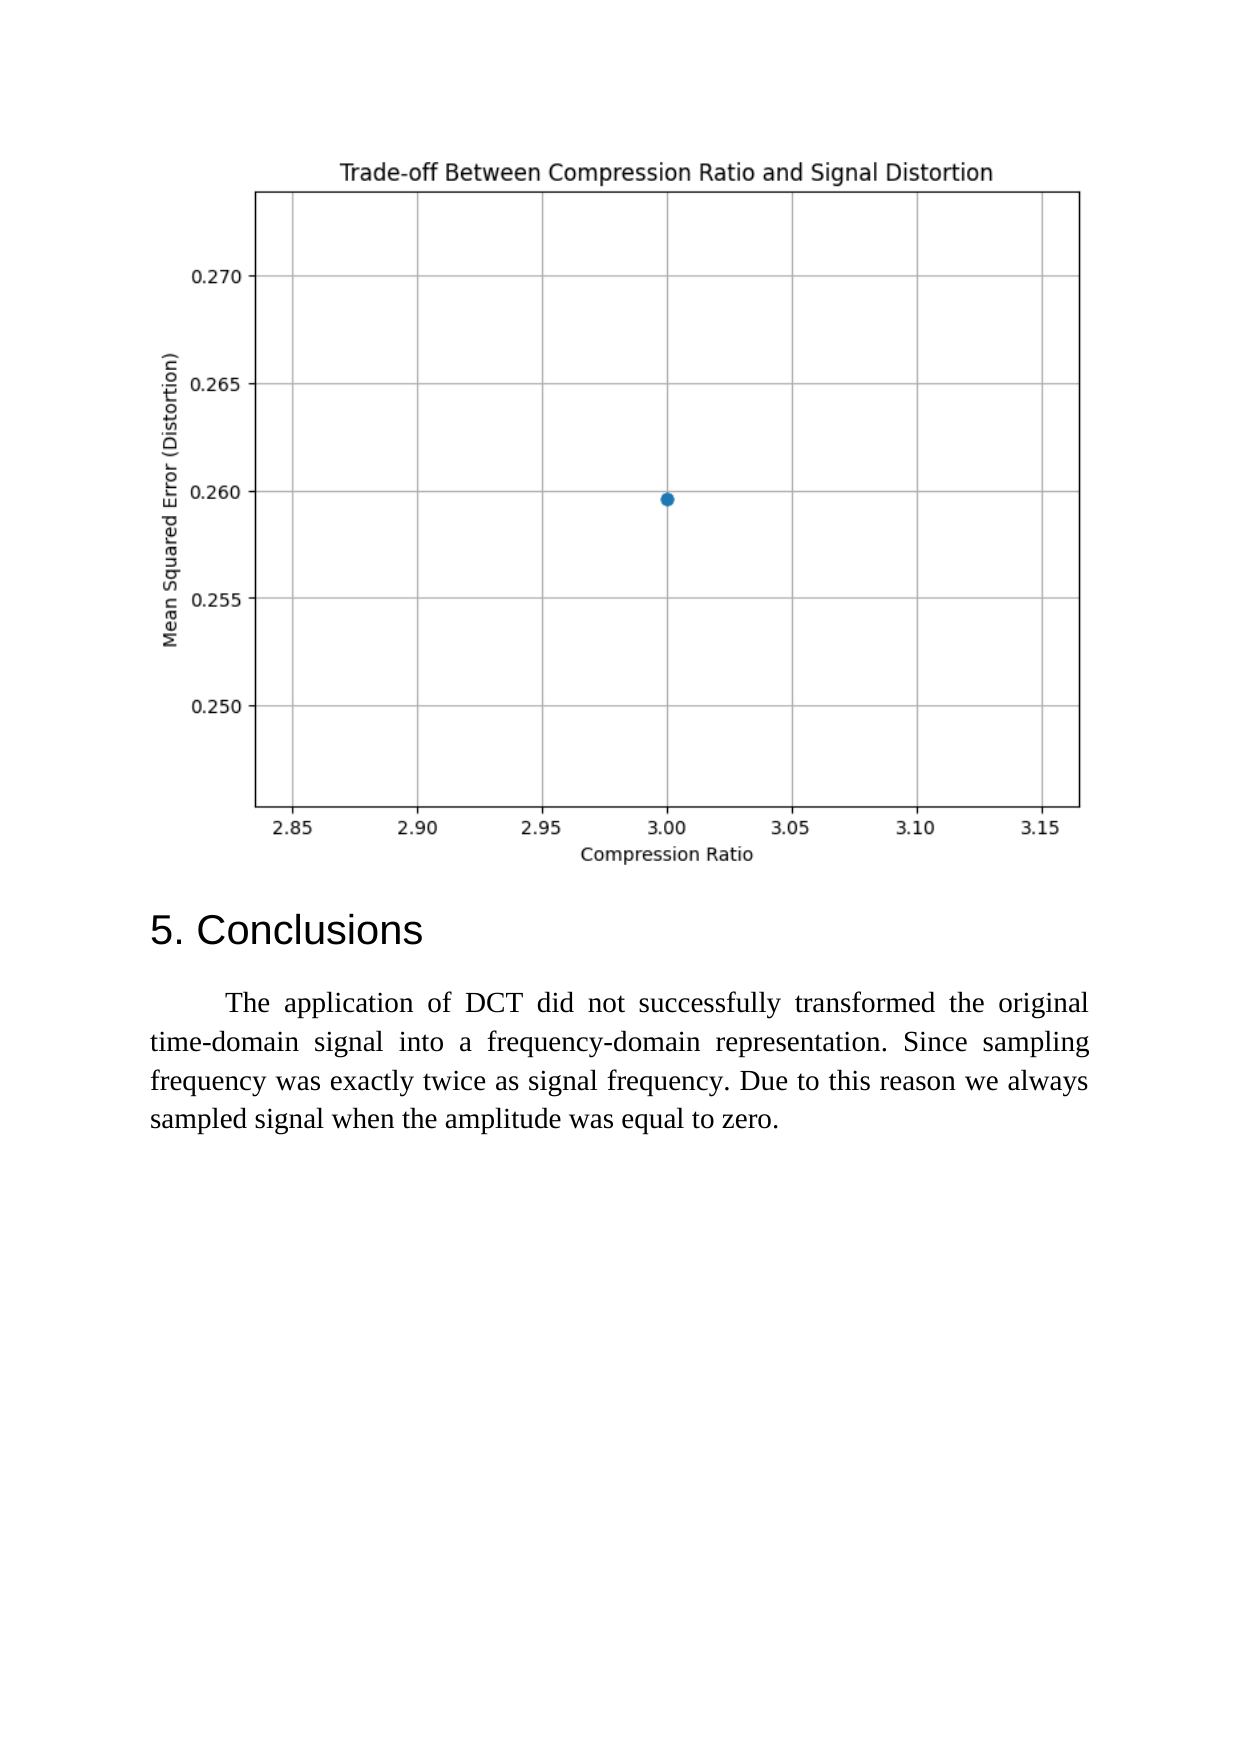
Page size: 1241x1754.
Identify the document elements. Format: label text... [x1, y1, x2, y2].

text The application of DCT did not successfully transformed the original time-domain signal into a frequency-domain representation. Since sampling frequency was exactly twice as signal frequency. Due to this reason we always sampled signal when the amplitude was equal to zero. [150, 986, 1090, 1135]
subtitle 5. Conclusions [150, 905, 1090, 953]
picture [150, 150, 1091, 877]
